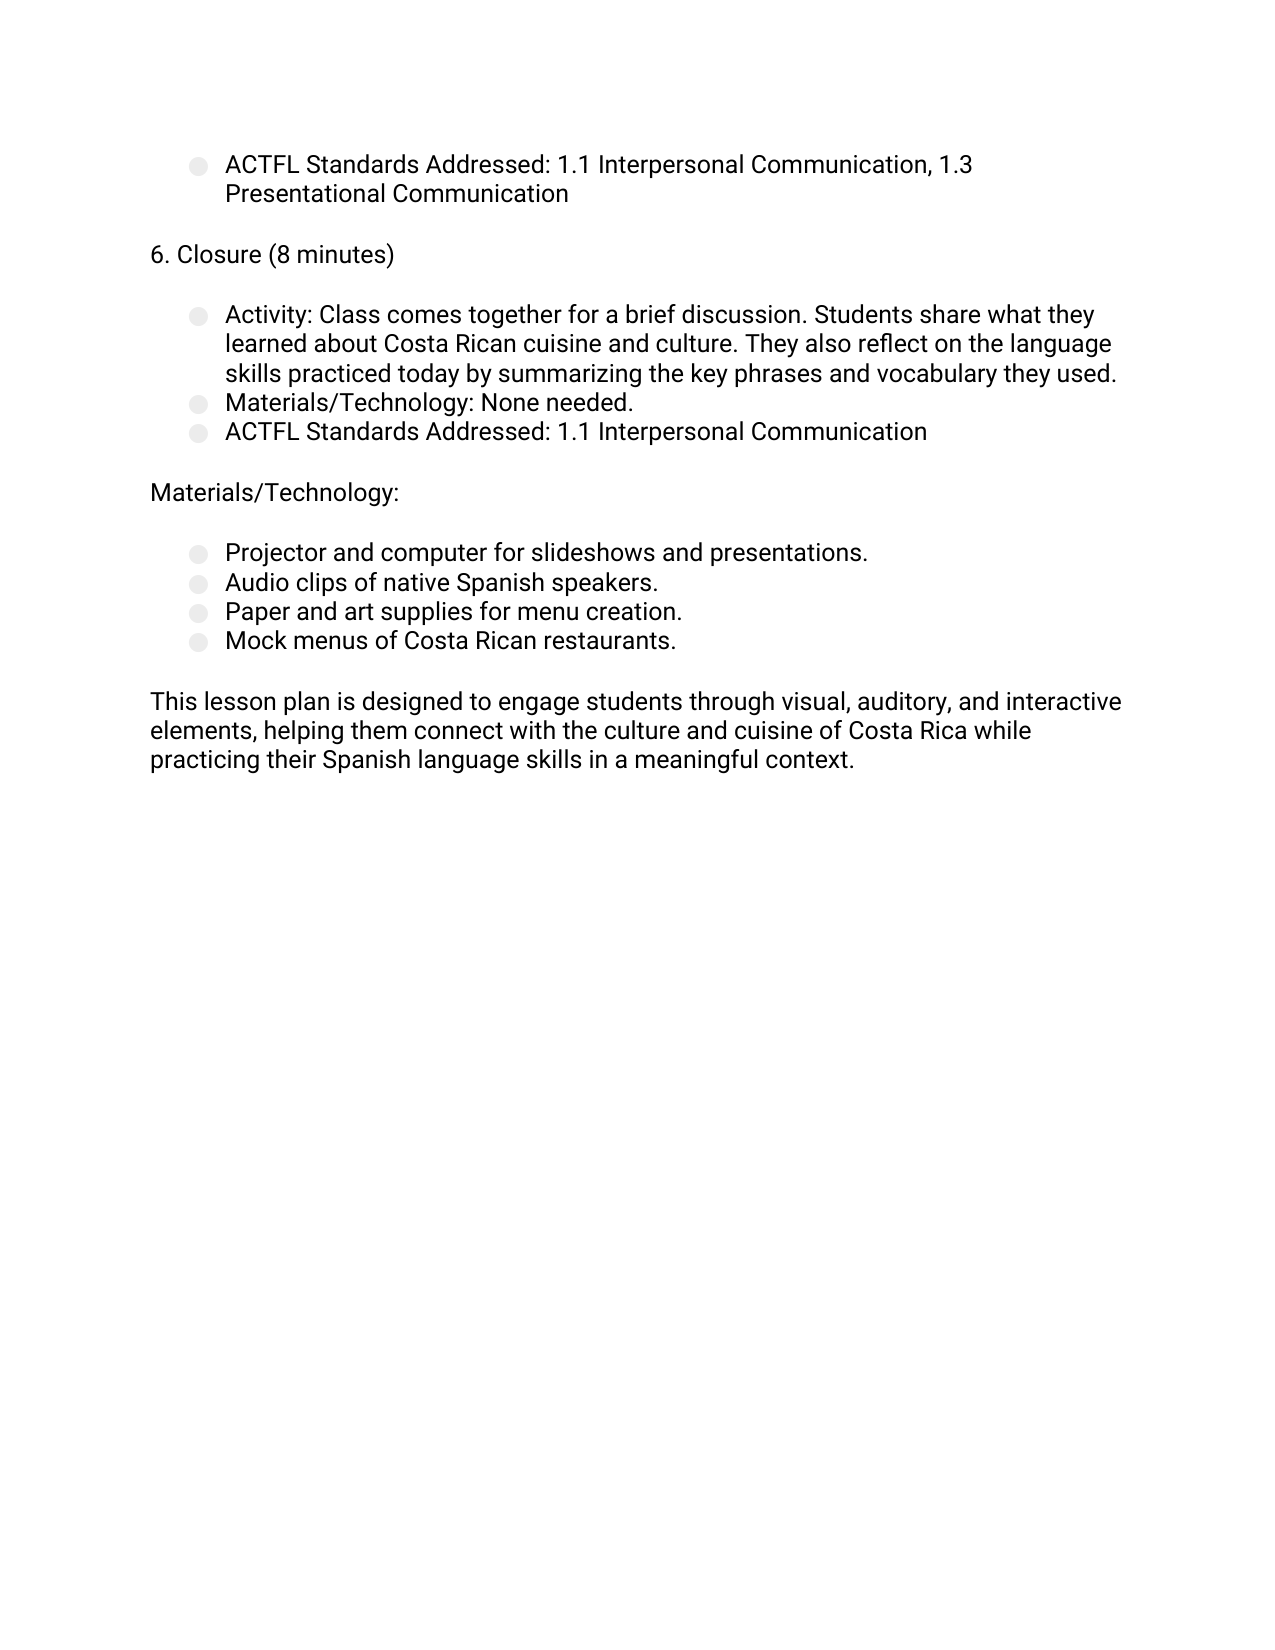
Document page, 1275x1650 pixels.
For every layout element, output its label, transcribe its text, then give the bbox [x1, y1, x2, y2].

text 6. Closure (8 minutes) [150, 240, 1125, 269]
list Paper and art supplies for menu creation. [187, 597, 1125, 626]
list Materials/Technology: None needed. [187, 388, 1125, 417]
list ACTFL Standards Addressed: 1.1 Interpersonal Communication, 1.3 Presentational Communication [187, 150, 1125, 208]
list Audio clips of native Spanish speakers. [187, 568, 1125, 597]
list Projector and computer for slideshows and presentations. [187, 538, 1125, 568]
list Activity: Class comes together for a brief discussion. Students share what they learned about Costa Rican cuisine and culture. They also reflect on the language skills practiced today by summarizing the key phrases and vocabulary they used. [187, 300, 1125, 388]
text This lesson plan is designed to engage students through visual, auditory, and interactive elements, helping them connect with the culture and cuisine of Costa Rica while practicing their Spanish language skills in a meaningful context. [150, 687, 1125, 774]
list ACTFL Standards Addressed: 1.1 Interpersonal Communication [187, 417, 1125, 447]
text Materials/Technology: [150, 478, 1125, 507]
list Mock menus of Costa Rican restaurants. [187, 626, 1125, 656]
